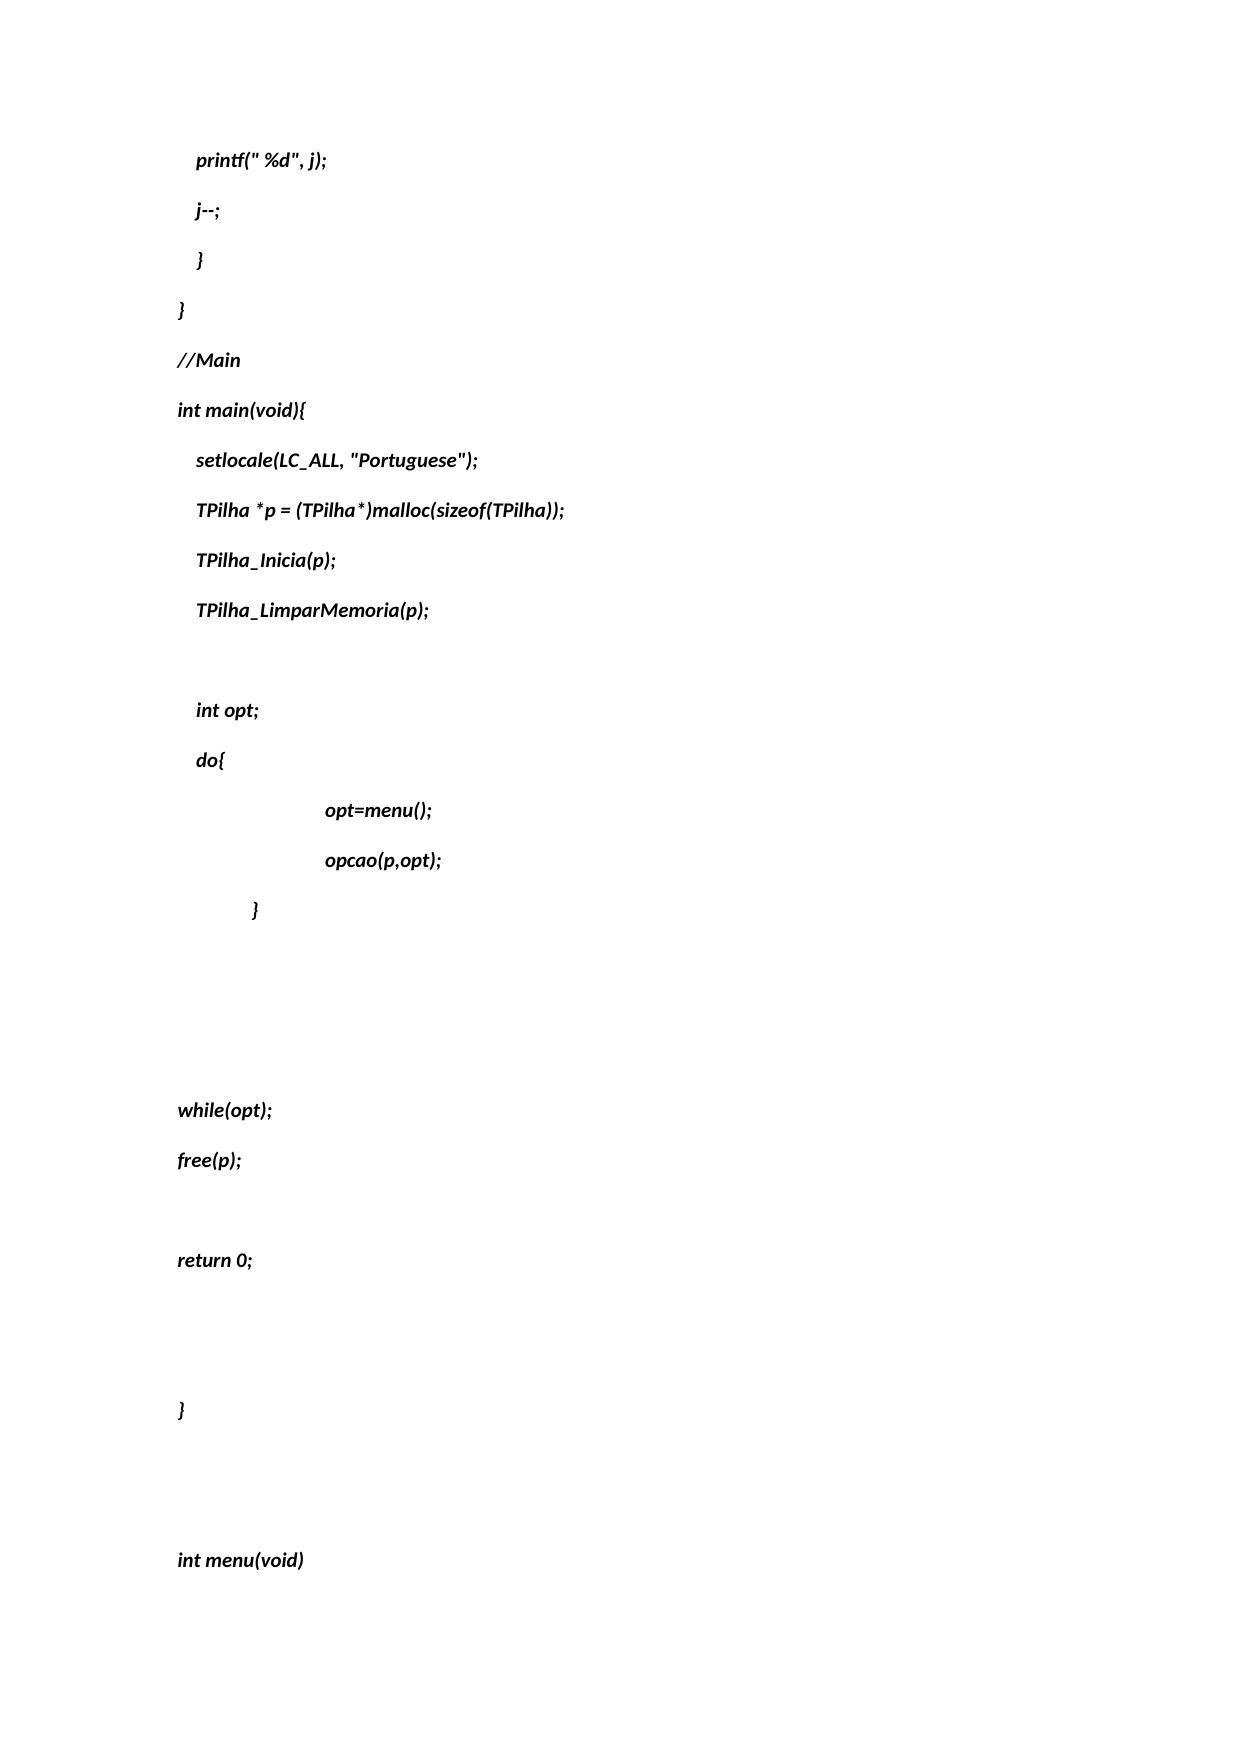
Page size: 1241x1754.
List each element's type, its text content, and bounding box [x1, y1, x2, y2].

text do{ [177, 748, 1063, 773]
text TPilha_LimparMemoria(p); [177, 598, 1063, 623]
text } [177, 1398, 1063, 1423]
text int main(void){ [177, 398, 1063, 423]
text setlocale(LC_ALL, "Portuguese"); [177, 448, 1063, 473]
text } [177, 298, 1063, 323]
text TPilha *p = (TPilha*)malloc(sizeof(TPilha)); [177, 498, 1063, 523]
text } [177, 898, 1063, 923]
text j--; [177, 198, 1063, 223]
text int opt; [177, 698, 1063, 723]
text opcao(p,opt); [177, 848, 1063, 873]
text //Main [177, 348, 1063, 373]
text return 0; [177, 1248, 1063, 1273]
text } [177, 248, 1063, 273]
text int menu(void) [177, 1548, 1063, 1573]
text opt=menu(); [177, 798, 1063, 823]
text while(opt); [177, 1098, 1063, 1123]
text printf(" %d", j); [177, 148, 1063, 173]
text free(p); [177, 1148, 1063, 1173]
text TPilha_Inicia(p); [177, 548, 1063, 573]
